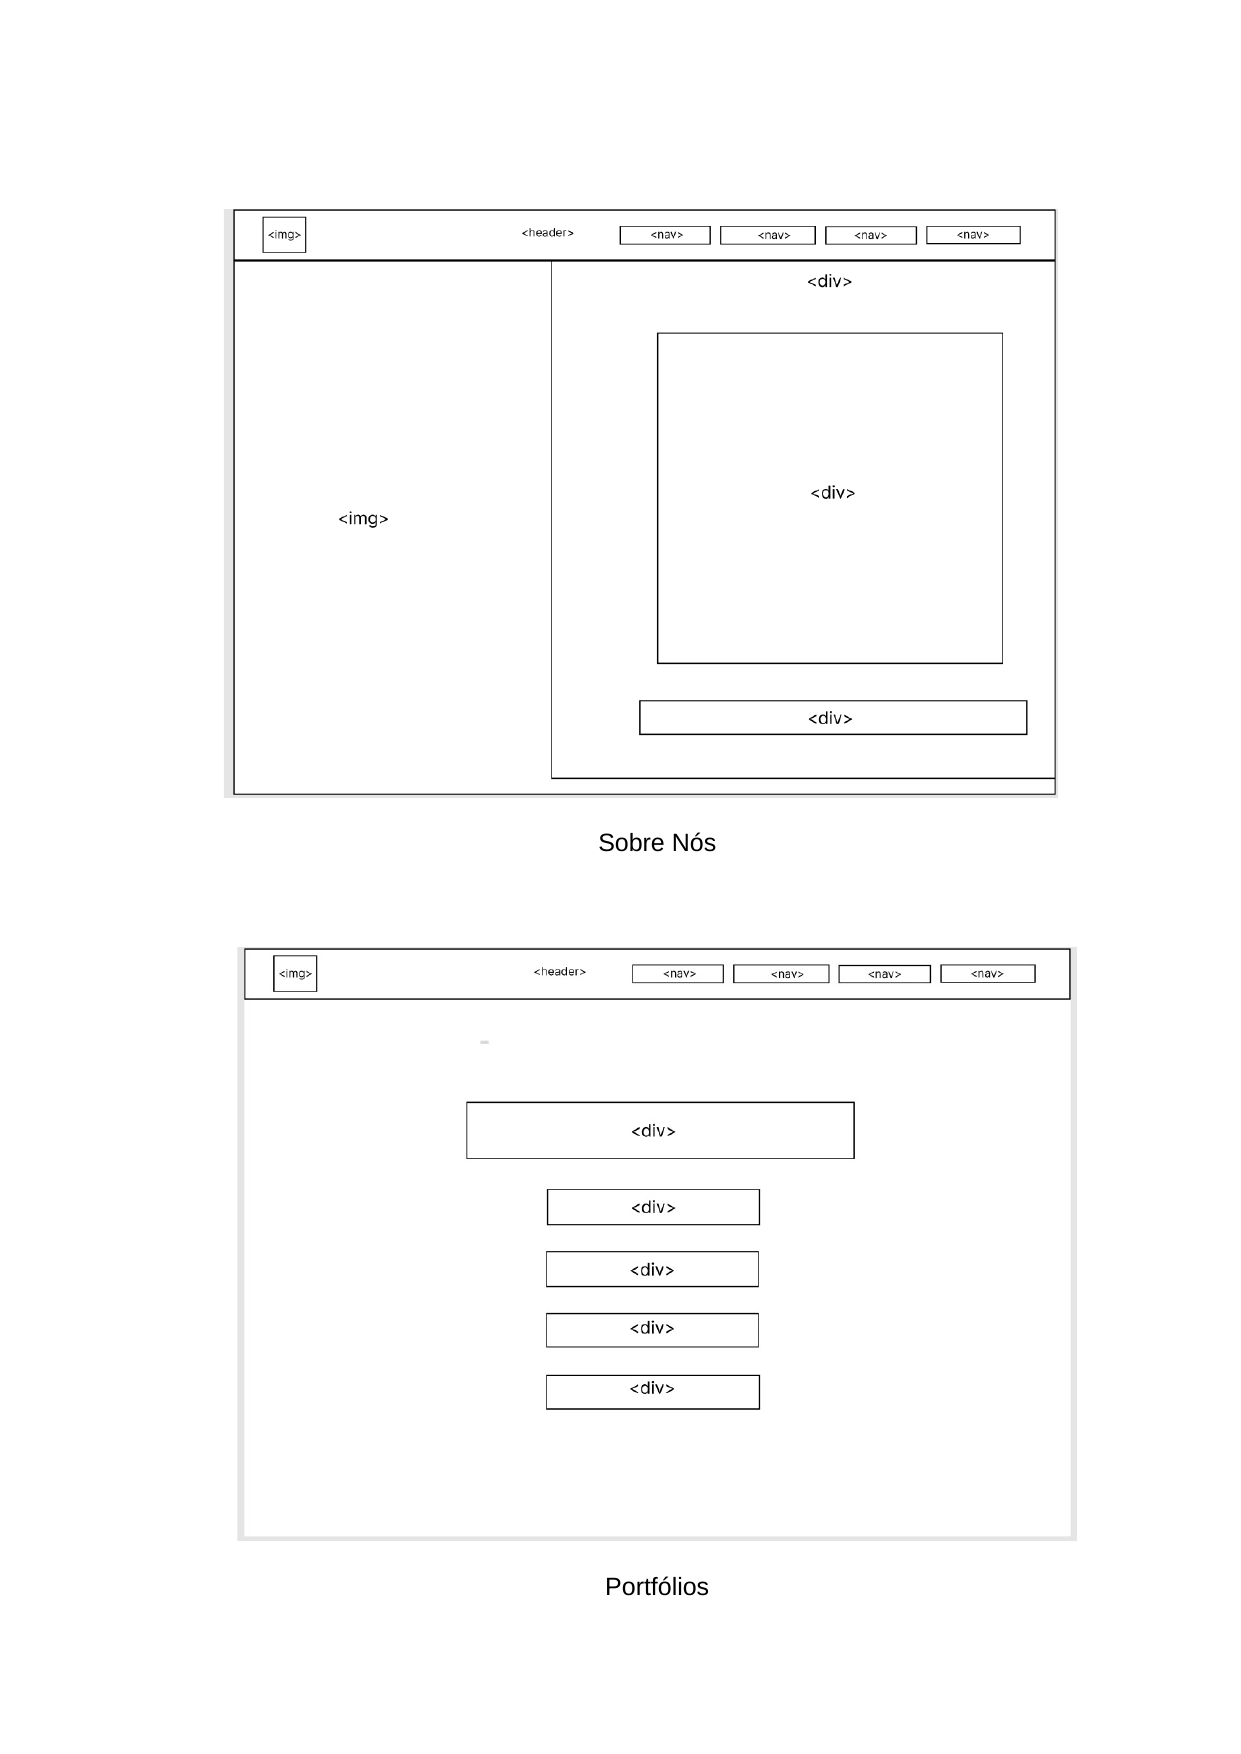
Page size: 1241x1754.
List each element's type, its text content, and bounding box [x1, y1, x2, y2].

picture [237, 947, 1077, 1541]
picture [223, 209, 1059, 798]
text Portfólios [150, 1572, 1090, 1600]
text Sobre Nós [150, 828, 1090, 857]
